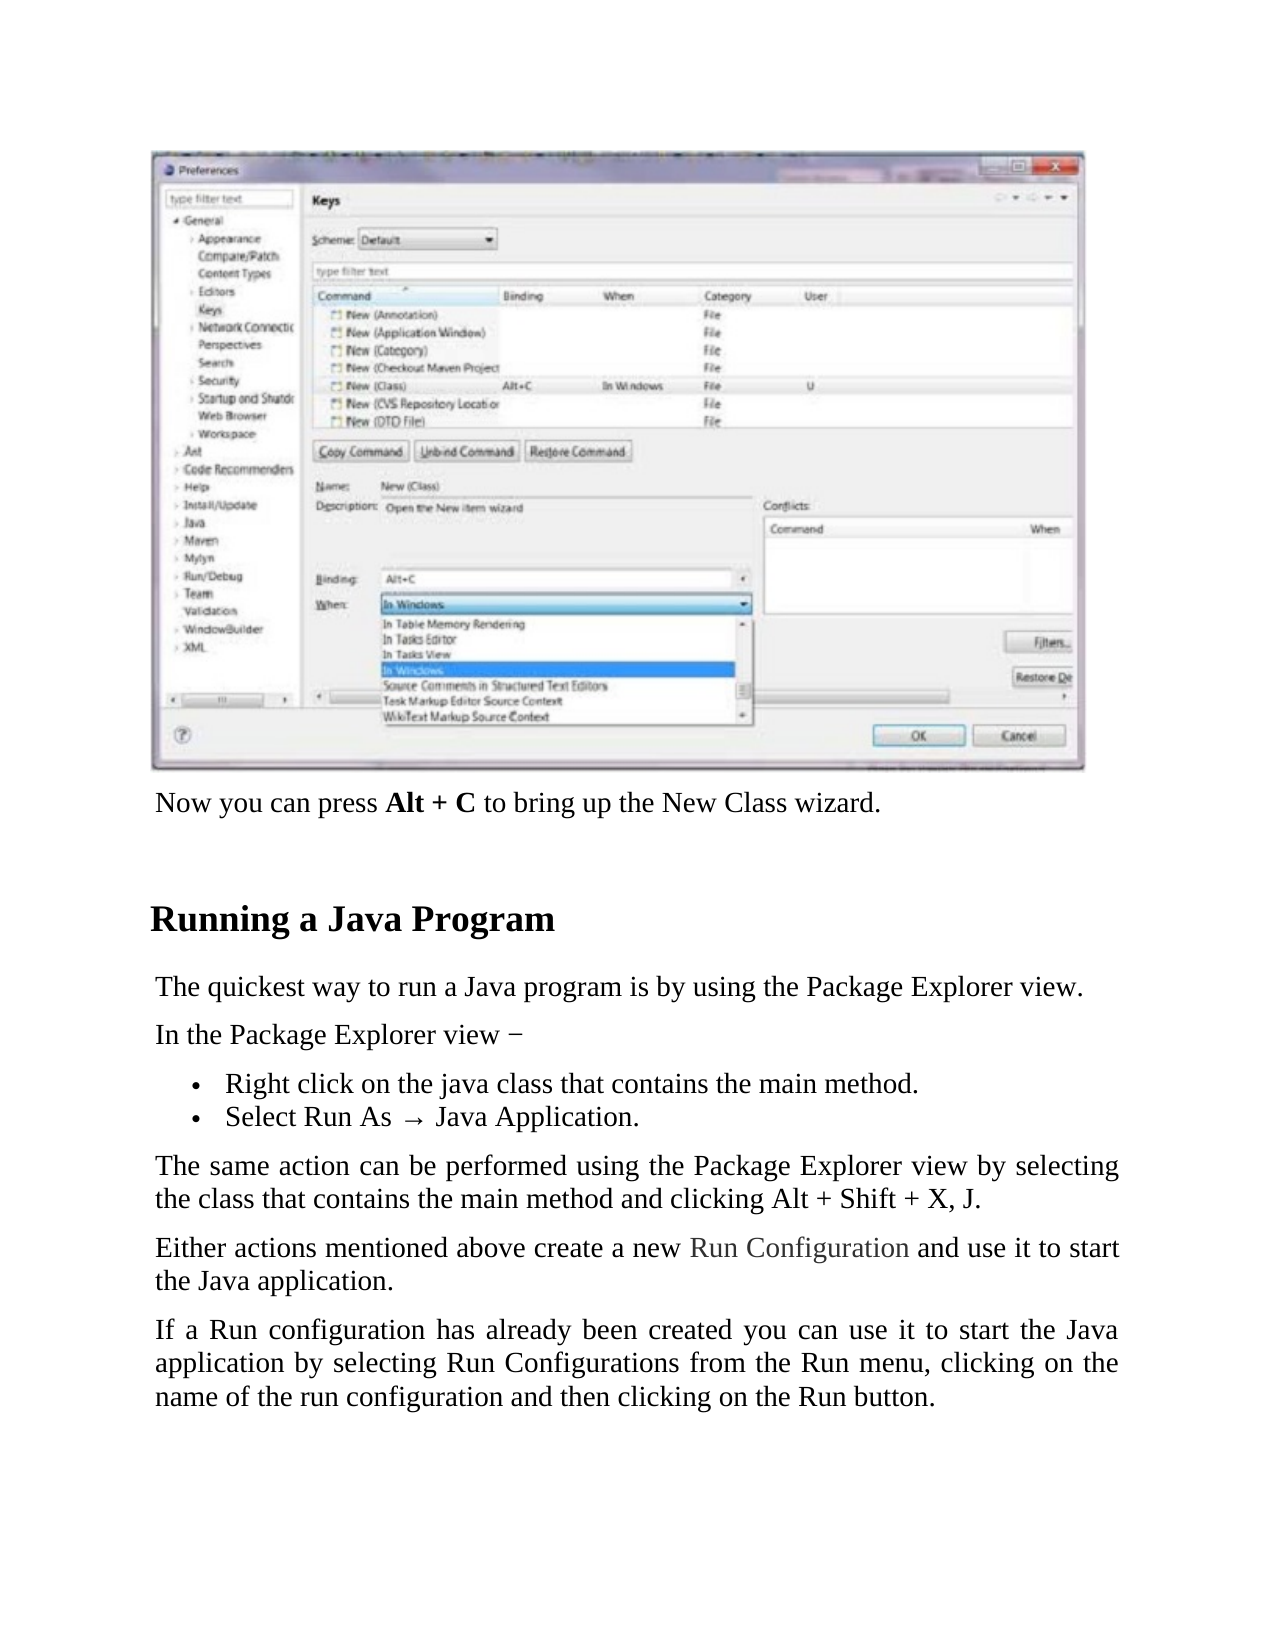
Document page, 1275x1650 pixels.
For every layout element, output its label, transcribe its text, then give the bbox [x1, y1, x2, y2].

list Right click on the java class that contains the main method. [192, 1066, 1120, 1099]
text The quickest way to run a Java program is by using the Package Explorer view. [155, 969, 1120, 1002]
subtitle Running a Java Program [150, 896, 1125, 939]
text The same action can be performed using the Package Explorer view by selecting the class that contains the main method and clicking Alt + Shift + X, J. [155, 1148, 1120, 1215]
text Either actions mentioned above create a new Run Configuration and use it to start the Java application. [155, 1230, 1120, 1297]
text In the Package Explorer view − [155, 1017, 1120, 1051]
picture [150, 150, 1087, 773]
text Now you can press Alt + C to bring up the New Class wizard. [155, 785, 1120, 819]
text If a Run configuration has already been created you can use it to start the Java application by selecting Run Configurations from the Run menu, clicking on the name of the run configuration and then clicking on the Run button. [155, 1312, 1120, 1413]
list Select Run As → Java Application. [192, 1099, 1120, 1133]
